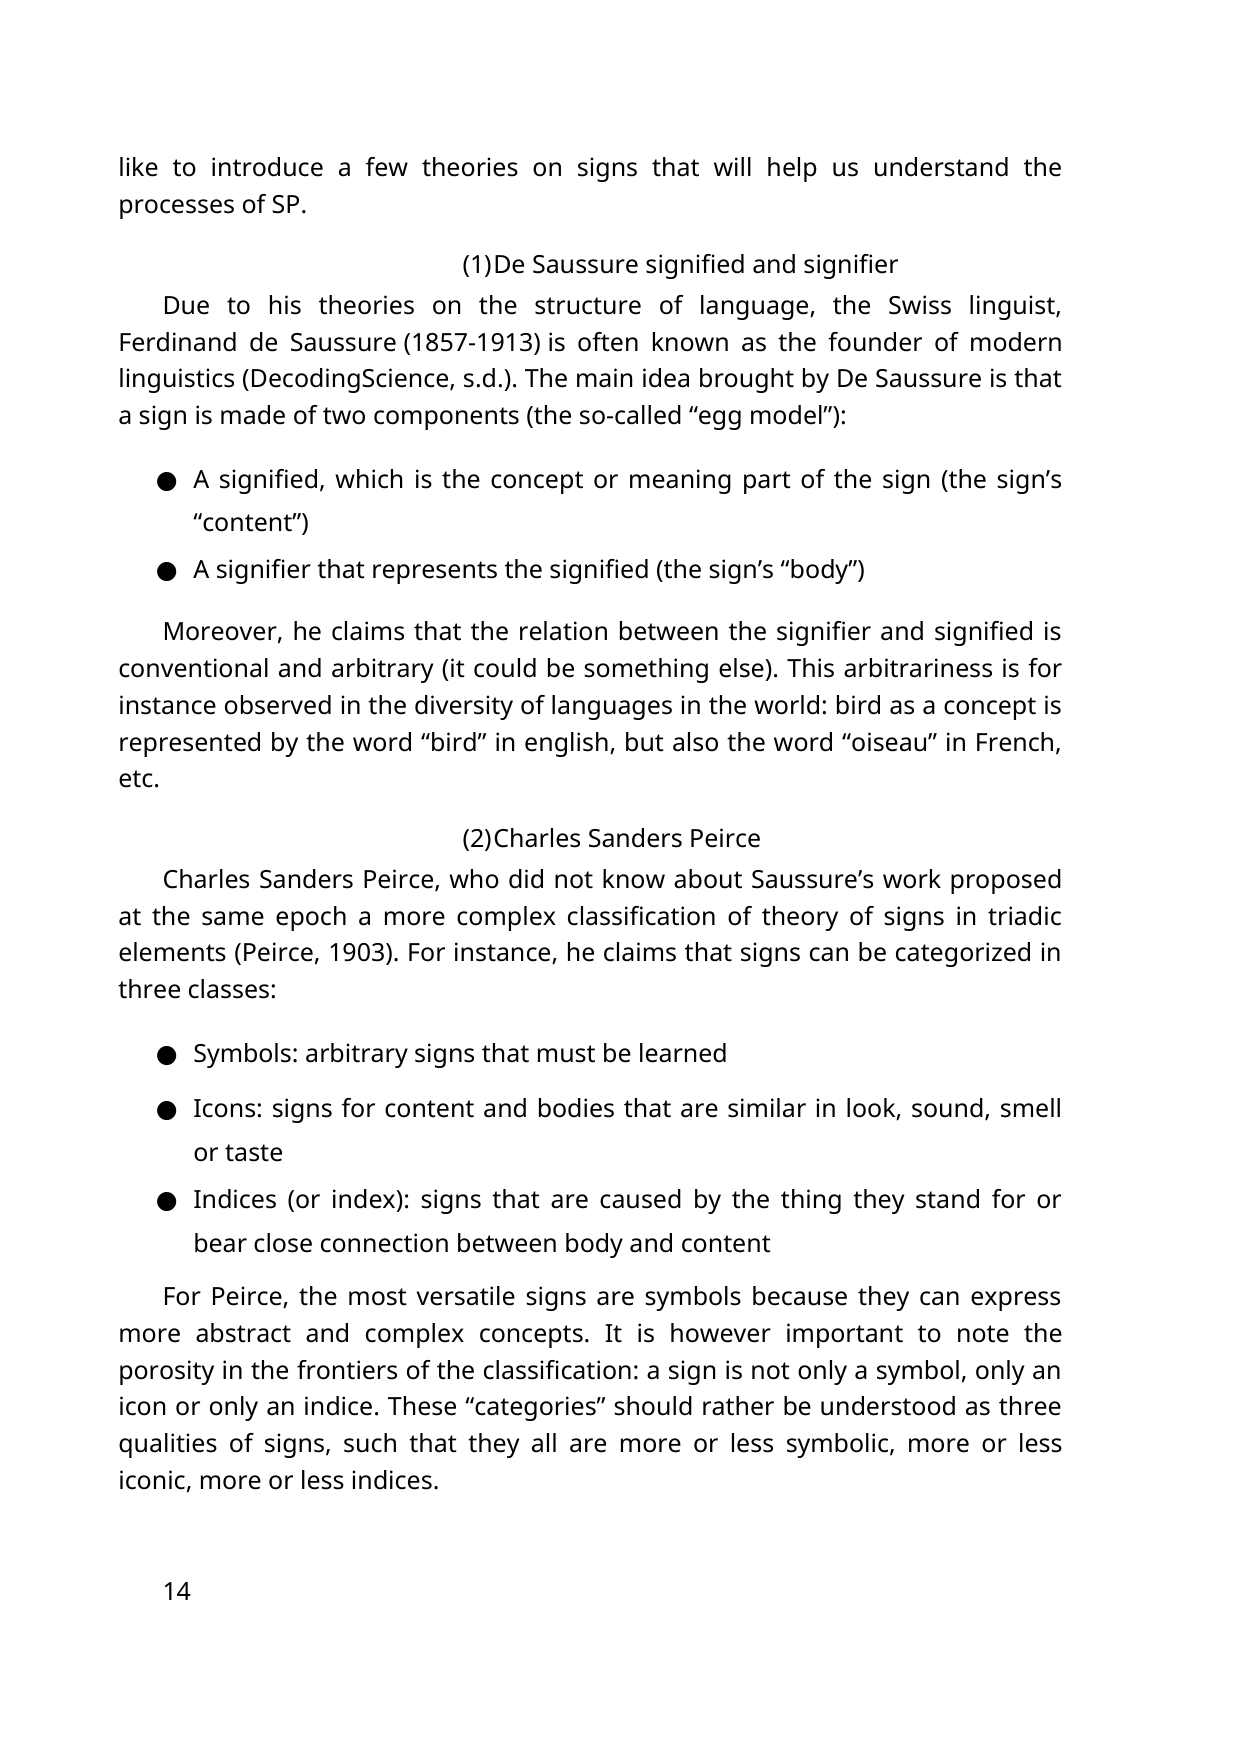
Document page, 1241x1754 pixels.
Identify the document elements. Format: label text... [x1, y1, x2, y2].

text Due to his theories on the structure of language, the Swiss linguist, Ferdinand de Saussure (1857-1913) is often known as the founder of modern linguistics (DecodingScience, s.d.). The main idea brought by De Saussure is that a sign is made of two components (the so-called “egg model”): [118, 287, 1063, 432]
list Indices (or index): signs that are caused by the thing they stand for or bear close connection between body and content [156, 1171, 1063, 1259]
list A signified, which is the concept or meaning part of the sign (the sign’s “content”) [156, 451, 1063, 539]
list Icons: signs for content and bodies that are similar in look, sound, smell or taste [156, 1081, 1063, 1169]
subtitle De Saussure signified and signifier [418, 246, 1063, 281]
subtitle Charles Sanders Peirce [418, 821, 1063, 855]
text Charles Sanders Peirce, who did not know about Saussure’s work proposed at the same epoch a more complex classification of theory of signs in triadic elements (Peirce, 1903). For instance, he claims that signs can be categorized in three classes: [118, 862, 1063, 1006]
text For Peirce, the most versatile signs are symbols because they can express more abstract and complex concepts. It is however important to note the porosity in the frontiers of the classification: a sign is not only a symbol, only an icon or only an indice. These “categories” should rather be understood as three qualities of signs, such that they all are more or less symbolic, more or less iconic, more or less indices. [118, 1279, 1063, 1497]
list Symbols: arbitrary signs that must be learned [156, 1025, 1063, 1077]
text Moreover, he claims that the relation between the signifier and signified is conventional and arbitrary (it could be something else). This arbitrariness is for instance observed in the diversity of languages in the world: bird as a concept is represented by the word “bird” in english, but also the word “oiseau” in French, etc. [118, 614, 1063, 795]
list A signifier that represents the signified (the sign’s “body”) [156, 542, 1063, 593]
